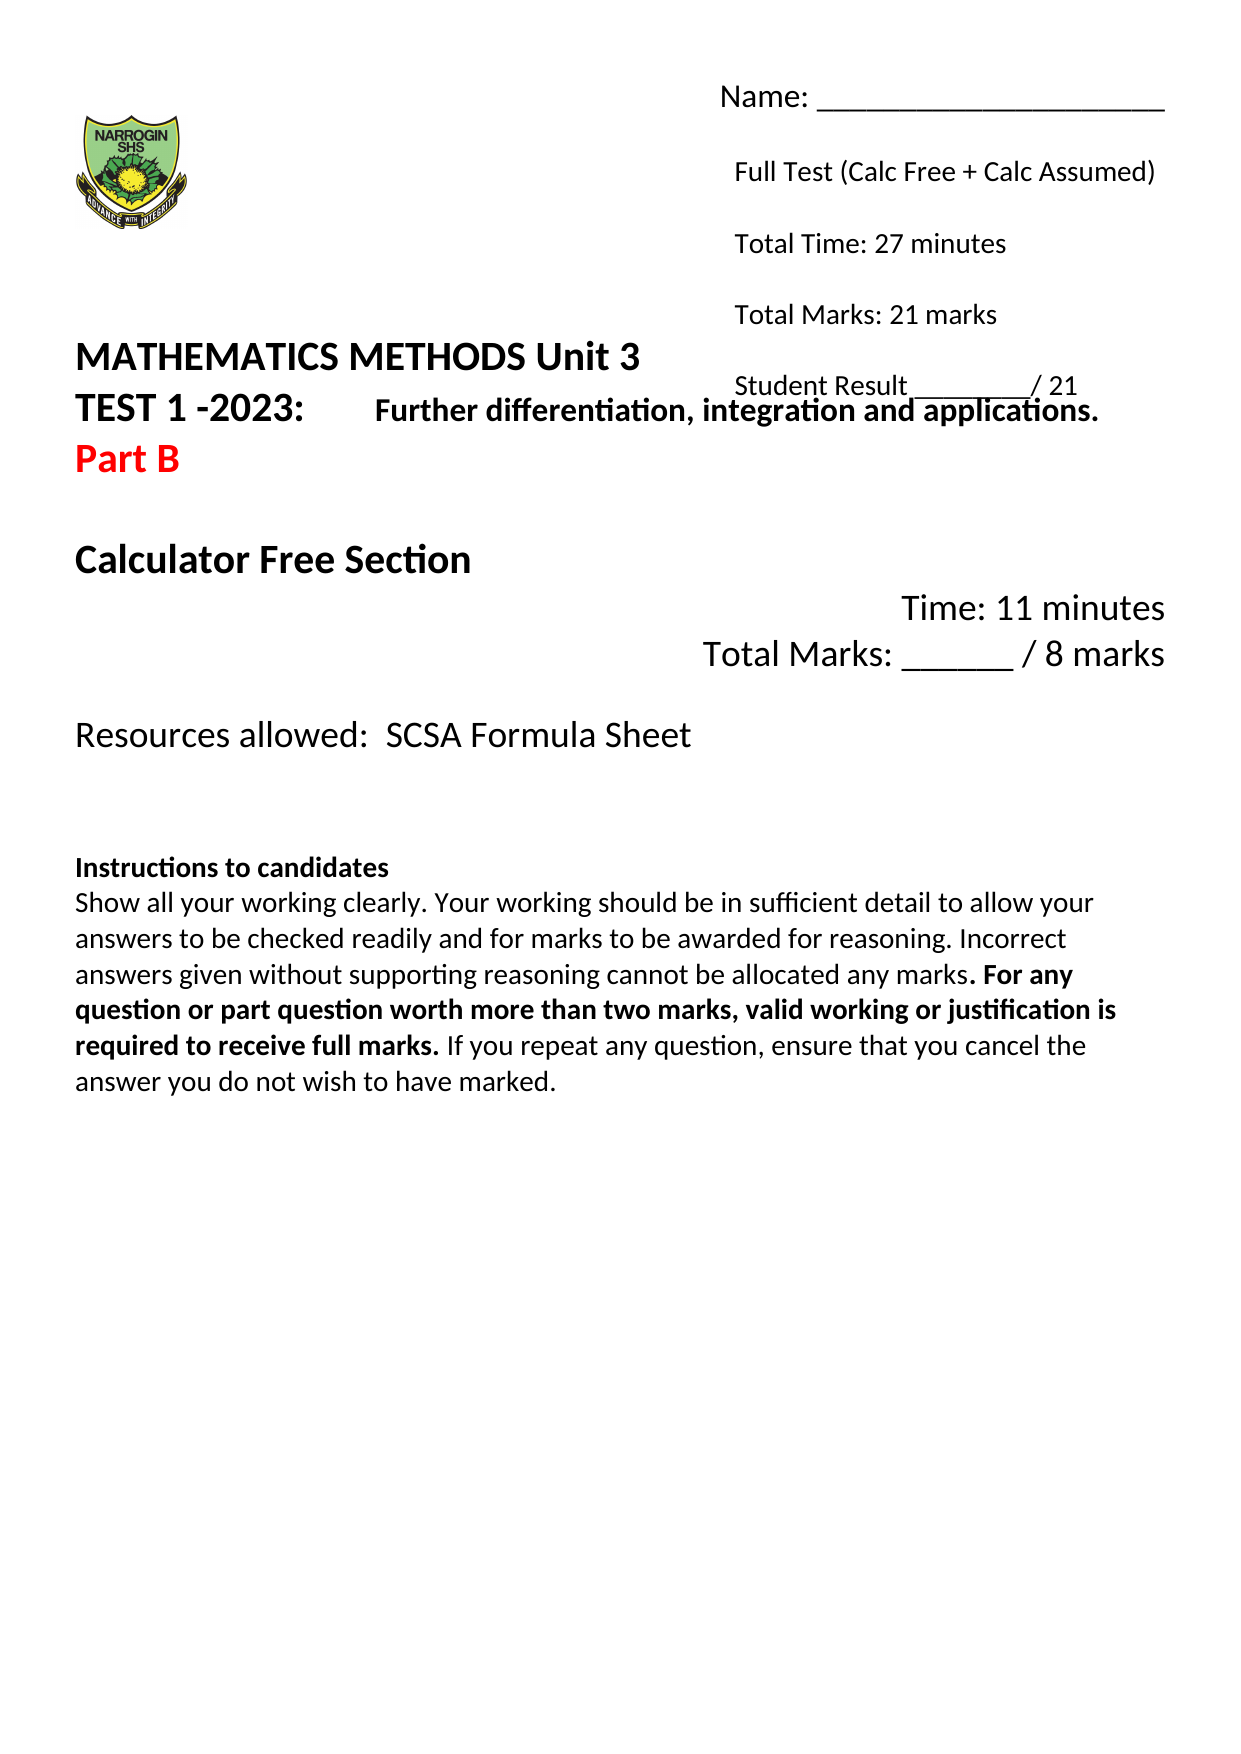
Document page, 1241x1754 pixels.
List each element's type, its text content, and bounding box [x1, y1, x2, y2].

text Part B [75, 432, 1165, 482]
text Time: 11 minutes [75, 584, 1165, 630]
text Show all your working clearly. Your working should be in sufficient detail to allow your answers to be checked readily and for marks to be awarded for reasoning. Incorrect answers given without supporting reasoning cannot be allocated any marks. For any question or part question worth more than two marks, valid working or justification is required to receive full marks. If you repeat any question, ensure that you cancel the answer you do not wish to have marked. [75, 884, 1165, 1098]
picture [75, 115, 188, 229]
text TEST 1 -2023: Further differentiation, integration and applications. [75, 381, 1165, 432]
text MATHEMATICS METHODS Unit 3 [75, 330, 1165, 381]
text Instructions to candidates [75, 849, 1165, 884]
text Resources allowed: SCSA Formula Sheet [75, 711, 1165, 757]
text Total Marks: ______ / 8 marks [75, 630, 1165, 676]
text Calculator Free Section [75, 533, 1165, 584]
text Name: _____________________ [75, 75, 1165, 116]
